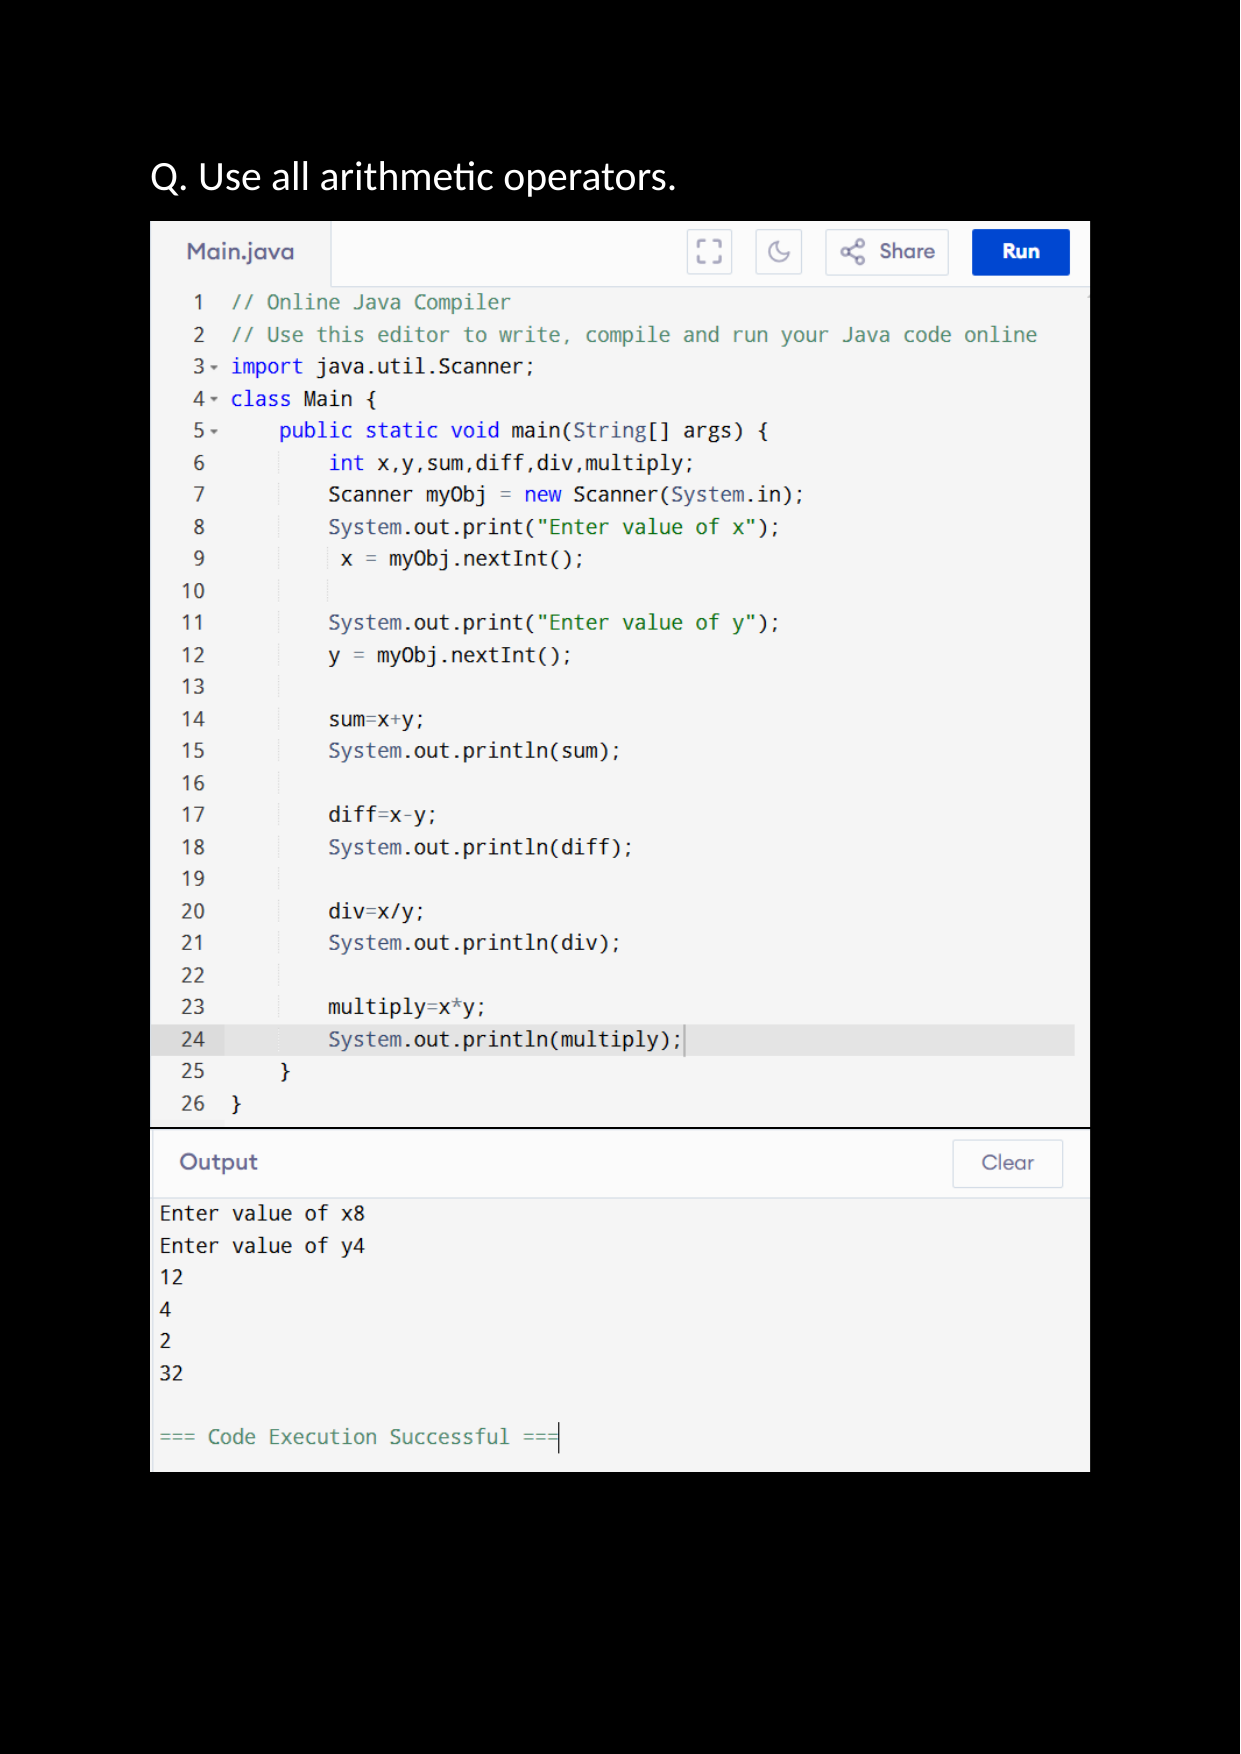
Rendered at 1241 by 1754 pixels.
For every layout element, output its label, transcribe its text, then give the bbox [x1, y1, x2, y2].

picture [150, 1129, 1091, 1472]
text Q. Use all arithmetic operators. [150, 150, 1090, 201]
picture [150, 221, 1091, 1127]
